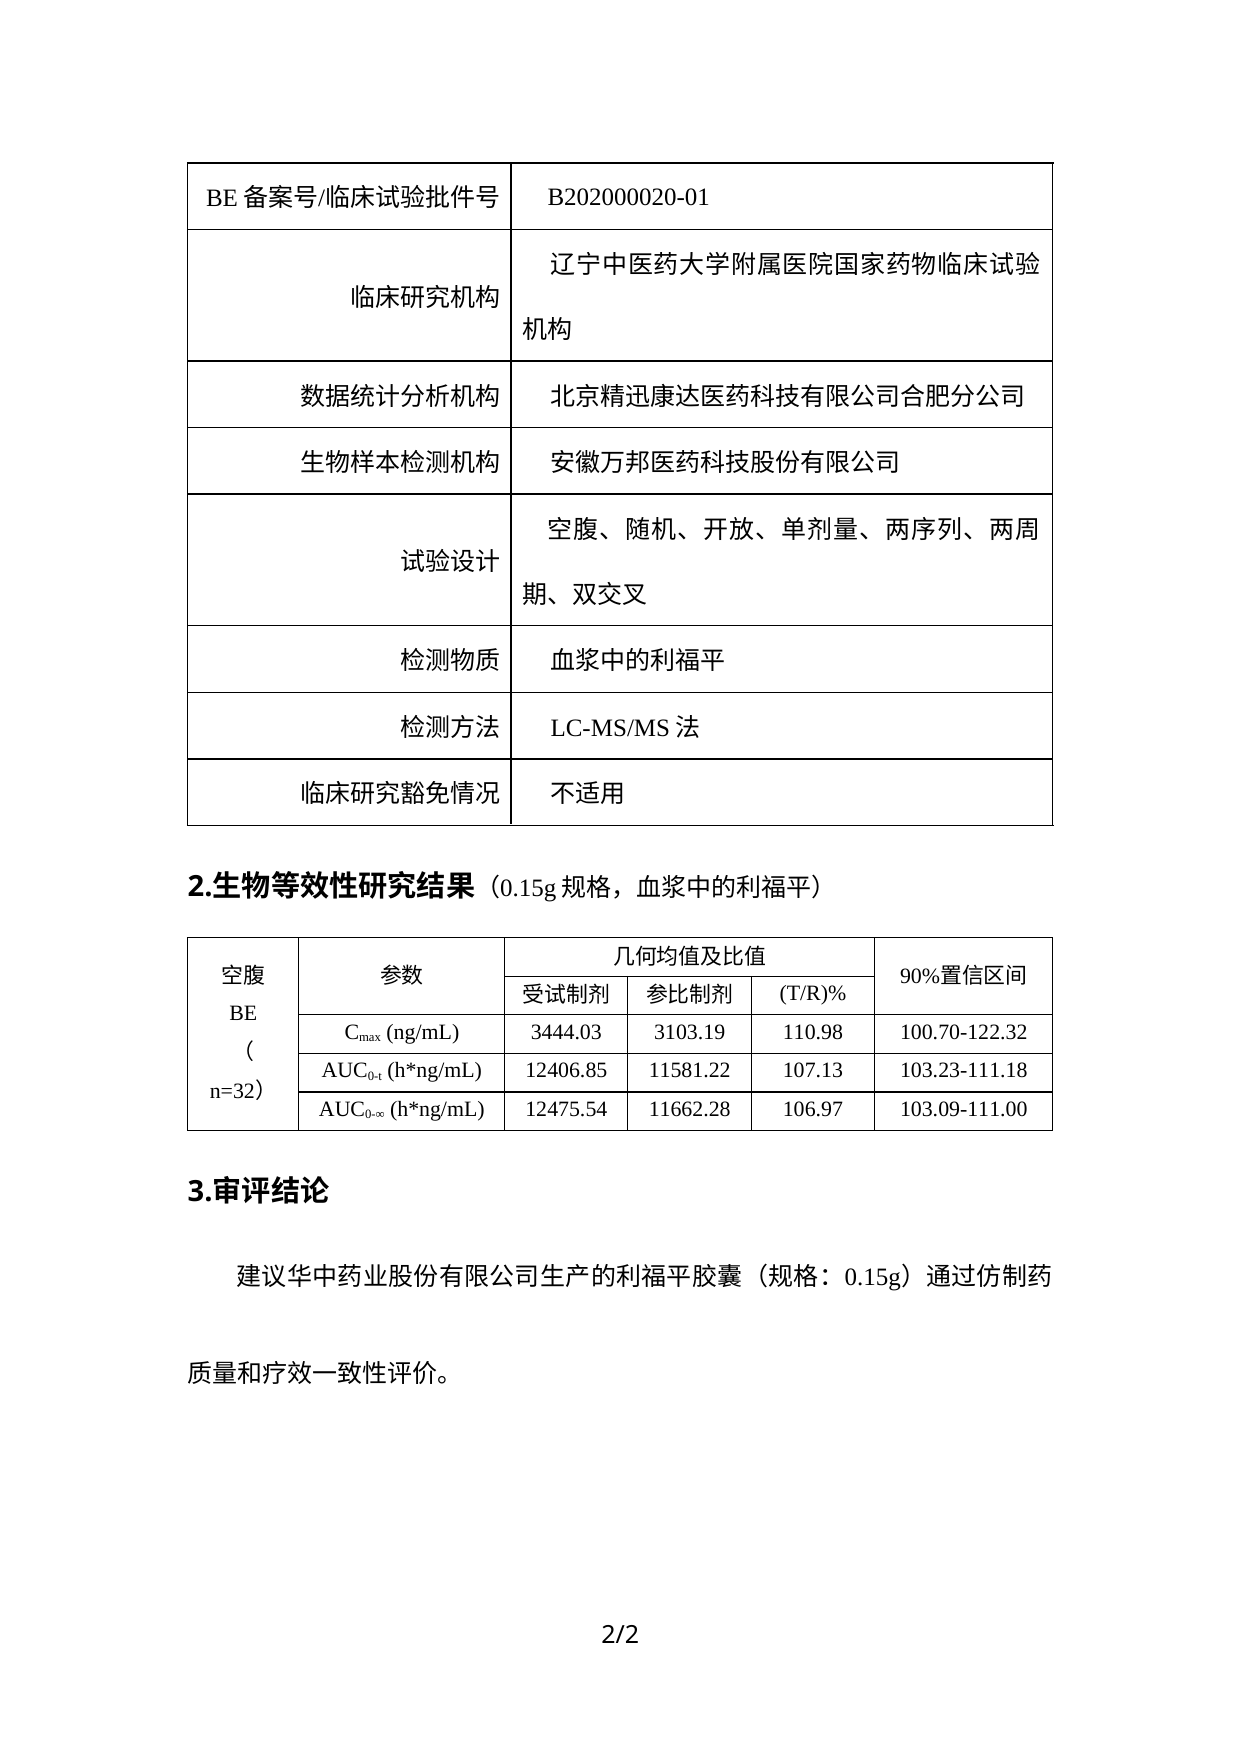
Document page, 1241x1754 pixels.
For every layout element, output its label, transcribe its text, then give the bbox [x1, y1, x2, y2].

table_cell 试验设计 [188, 495, 510, 625]
table_cell B202000020-01 [512, 164, 1052, 228]
table_cell 北京精迅康达医药科技有限公司合肥分公司 [512, 362, 1052, 427]
table_cell 空腹、随机、开放、单剂量、两序列、两周期、双交叉 [512, 495, 1052, 625]
table_header 空腹 BE （n=32） [188, 938, 298, 1130]
table_cell 参比制剂 [628, 977, 751, 1014]
table_cell BE备案号/临床试验批件号 [188, 164, 510, 228]
text 3.审评结论 [187, 1156, 1053, 1221]
table_cell 受试制剂 [505, 977, 627, 1014]
table_cell 临床研究机构 [188, 230, 510, 360]
table_cell 血浆中的利福平 [512, 626, 1052, 691]
table_cell 103.09-111.00 [875, 1093, 1052, 1130]
table_cell 检测物质 [188, 626, 510, 691]
table_header 90%置信区间 [875, 938, 1052, 1014]
table_cell 106.97 [752, 1093, 874, 1130]
table_cell (T/R)% [752, 977, 874, 1014]
table_cell AUC0-∞ (h*ng/mL) [299, 1093, 504, 1130]
table_cell 11662.28 [628, 1093, 751, 1130]
table_cell 数据统计分析机构 [188, 362, 510, 427]
table_cell 不适用 [512, 760, 1052, 824]
table_header 参数 [299, 938, 504, 1014]
text 建议华中药业股份有限公司生产的利福平胶囊（规格：0.15g）通过仿制药质量和疗效一致性评价。 [187, 1242, 1053, 1404]
table_header 几何均值及比值 [505, 938, 874, 976]
table_cell 安徽万邦医药科技股份有限公司 [512, 428, 1052, 493]
table_cell 3444.03 [505, 1015, 627, 1053]
table_cell 检测方法 [188, 693, 510, 758]
table_cell 生物样本检测机构 [188, 428, 510, 493]
table_cell Cmax (ng/mL) [299, 1015, 504, 1053]
text 2.生物等效性研究结果（0.15g规格，血浆中的利福平） [187, 851, 1053, 916]
table_cell 辽宁中医药大学附属医院国家药物临床试验机构 [512, 230, 1052, 360]
table_cell 12475.54 [505, 1093, 627, 1130]
table_cell 12406.85 [505, 1054, 627, 1091]
table_cell 103.23-111.18 [875, 1054, 1052, 1091]
table_cell 11581.22 [628, 1054, 751, 1091]
table_cell LC-MS/MS法 [512, 693, 1052, 758]
table_cell 110.98 [752, 1015, 874, 1053]
table_cell 100.70-122.32 [875, 1015, 1052, 1053]
table_cell 3103.19 [628, 1015, 751, 1053]
table_cell AUC0-t (h*ng/mL) [299, 1054, 504, 1091]
table_cell 107.13 [752, 1054, 874, 1091]
table_cell 临床研究豁免情况 [188, 760, 510, 824]
